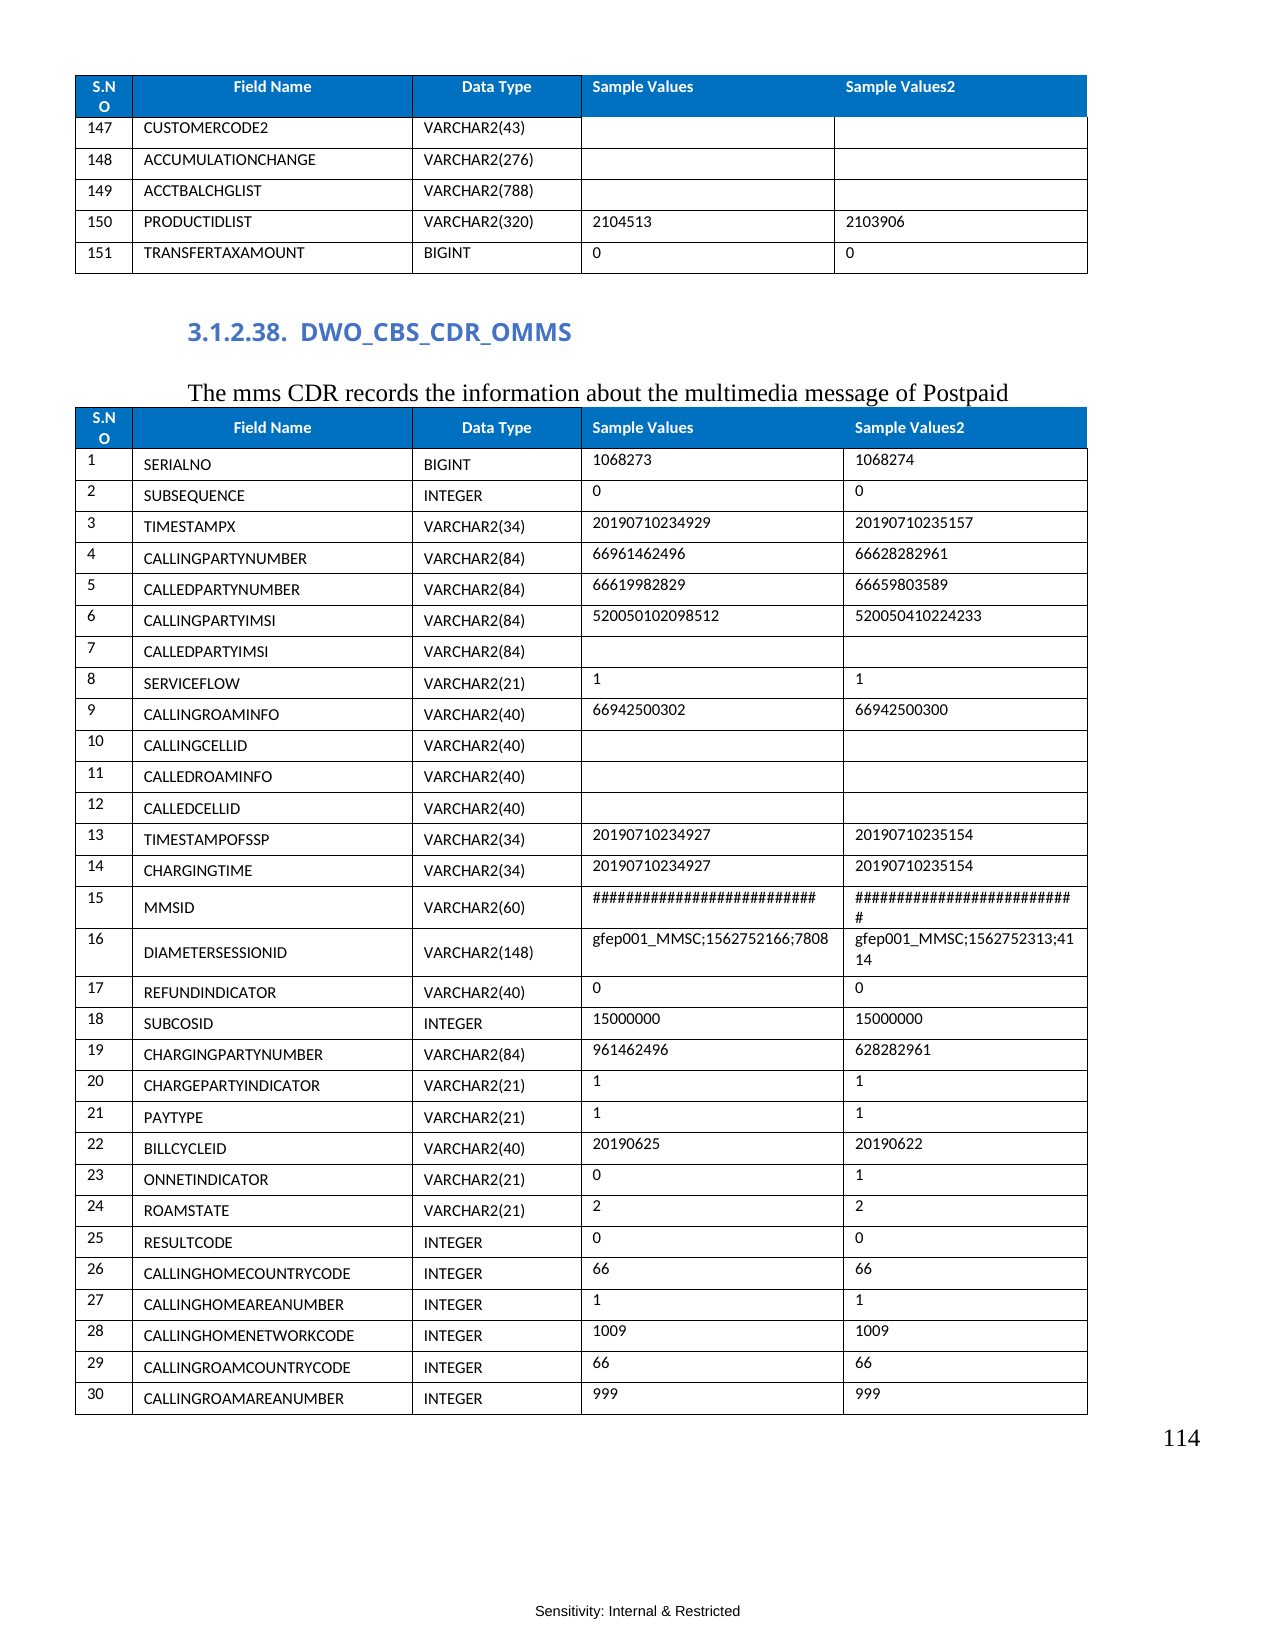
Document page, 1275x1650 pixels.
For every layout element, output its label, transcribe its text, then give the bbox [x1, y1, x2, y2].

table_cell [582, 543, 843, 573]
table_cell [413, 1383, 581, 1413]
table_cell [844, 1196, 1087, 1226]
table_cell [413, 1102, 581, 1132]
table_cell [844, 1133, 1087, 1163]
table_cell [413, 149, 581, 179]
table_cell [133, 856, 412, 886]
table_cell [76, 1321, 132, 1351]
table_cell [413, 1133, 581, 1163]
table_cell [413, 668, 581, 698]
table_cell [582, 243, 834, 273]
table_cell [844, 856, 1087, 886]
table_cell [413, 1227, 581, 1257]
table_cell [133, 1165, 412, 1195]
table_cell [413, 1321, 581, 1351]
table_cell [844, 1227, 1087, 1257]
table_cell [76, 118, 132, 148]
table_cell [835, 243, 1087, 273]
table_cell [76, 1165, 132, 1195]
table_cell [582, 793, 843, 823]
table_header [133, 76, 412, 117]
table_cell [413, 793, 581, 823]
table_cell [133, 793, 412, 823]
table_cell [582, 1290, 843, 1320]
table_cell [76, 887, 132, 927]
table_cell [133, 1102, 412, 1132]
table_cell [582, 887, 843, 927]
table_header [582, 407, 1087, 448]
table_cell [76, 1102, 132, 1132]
text The mms CDR records the information about the multimedia message of Postpaid [187, 378, 1200, 407]
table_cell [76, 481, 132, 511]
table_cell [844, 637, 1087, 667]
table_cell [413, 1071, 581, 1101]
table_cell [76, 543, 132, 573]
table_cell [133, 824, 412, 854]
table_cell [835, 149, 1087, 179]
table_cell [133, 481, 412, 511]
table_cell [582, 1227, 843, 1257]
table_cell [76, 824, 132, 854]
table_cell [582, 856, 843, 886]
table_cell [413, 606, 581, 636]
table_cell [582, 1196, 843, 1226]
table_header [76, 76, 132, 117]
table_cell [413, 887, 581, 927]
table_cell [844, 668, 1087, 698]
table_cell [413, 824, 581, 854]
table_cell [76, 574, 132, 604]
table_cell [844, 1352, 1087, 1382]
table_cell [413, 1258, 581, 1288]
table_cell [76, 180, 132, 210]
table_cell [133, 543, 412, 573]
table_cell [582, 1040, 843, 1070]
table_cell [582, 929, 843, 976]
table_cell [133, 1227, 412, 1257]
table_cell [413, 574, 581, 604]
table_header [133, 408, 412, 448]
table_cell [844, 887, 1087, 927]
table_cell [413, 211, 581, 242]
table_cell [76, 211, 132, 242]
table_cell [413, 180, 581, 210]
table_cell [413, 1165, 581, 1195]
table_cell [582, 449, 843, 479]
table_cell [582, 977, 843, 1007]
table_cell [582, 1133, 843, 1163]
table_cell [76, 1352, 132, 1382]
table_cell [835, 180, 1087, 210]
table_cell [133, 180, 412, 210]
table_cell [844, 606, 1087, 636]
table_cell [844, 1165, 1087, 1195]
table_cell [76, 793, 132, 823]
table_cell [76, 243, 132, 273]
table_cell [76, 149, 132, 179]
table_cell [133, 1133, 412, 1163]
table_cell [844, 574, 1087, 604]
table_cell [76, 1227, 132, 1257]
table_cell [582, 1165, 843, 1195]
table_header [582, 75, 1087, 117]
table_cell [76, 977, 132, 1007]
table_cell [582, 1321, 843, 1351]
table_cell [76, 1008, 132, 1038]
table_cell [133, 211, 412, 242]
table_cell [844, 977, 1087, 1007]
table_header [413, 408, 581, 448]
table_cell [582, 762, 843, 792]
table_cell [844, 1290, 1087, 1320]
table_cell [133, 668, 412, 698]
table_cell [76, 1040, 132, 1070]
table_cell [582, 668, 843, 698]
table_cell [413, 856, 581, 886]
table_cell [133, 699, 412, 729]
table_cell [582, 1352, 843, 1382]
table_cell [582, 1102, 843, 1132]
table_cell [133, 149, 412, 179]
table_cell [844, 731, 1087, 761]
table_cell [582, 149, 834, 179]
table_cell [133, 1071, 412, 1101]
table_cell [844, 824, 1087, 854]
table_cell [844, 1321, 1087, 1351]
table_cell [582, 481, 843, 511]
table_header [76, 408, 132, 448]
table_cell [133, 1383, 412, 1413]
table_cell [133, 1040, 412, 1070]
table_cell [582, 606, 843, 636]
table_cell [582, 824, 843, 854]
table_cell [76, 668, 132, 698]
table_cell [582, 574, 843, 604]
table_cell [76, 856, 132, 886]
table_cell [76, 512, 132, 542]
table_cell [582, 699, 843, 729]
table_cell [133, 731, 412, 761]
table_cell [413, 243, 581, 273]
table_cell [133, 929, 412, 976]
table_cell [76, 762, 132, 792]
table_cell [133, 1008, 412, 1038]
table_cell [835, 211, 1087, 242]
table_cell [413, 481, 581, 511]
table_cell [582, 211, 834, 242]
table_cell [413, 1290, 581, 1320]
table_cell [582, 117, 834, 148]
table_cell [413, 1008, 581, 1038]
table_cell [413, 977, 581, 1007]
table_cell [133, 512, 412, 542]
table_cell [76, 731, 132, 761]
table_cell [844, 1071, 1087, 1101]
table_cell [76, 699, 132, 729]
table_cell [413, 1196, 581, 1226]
subtitle DWO_CBS_CDR_OMMS [187, 315, 1200, 349]
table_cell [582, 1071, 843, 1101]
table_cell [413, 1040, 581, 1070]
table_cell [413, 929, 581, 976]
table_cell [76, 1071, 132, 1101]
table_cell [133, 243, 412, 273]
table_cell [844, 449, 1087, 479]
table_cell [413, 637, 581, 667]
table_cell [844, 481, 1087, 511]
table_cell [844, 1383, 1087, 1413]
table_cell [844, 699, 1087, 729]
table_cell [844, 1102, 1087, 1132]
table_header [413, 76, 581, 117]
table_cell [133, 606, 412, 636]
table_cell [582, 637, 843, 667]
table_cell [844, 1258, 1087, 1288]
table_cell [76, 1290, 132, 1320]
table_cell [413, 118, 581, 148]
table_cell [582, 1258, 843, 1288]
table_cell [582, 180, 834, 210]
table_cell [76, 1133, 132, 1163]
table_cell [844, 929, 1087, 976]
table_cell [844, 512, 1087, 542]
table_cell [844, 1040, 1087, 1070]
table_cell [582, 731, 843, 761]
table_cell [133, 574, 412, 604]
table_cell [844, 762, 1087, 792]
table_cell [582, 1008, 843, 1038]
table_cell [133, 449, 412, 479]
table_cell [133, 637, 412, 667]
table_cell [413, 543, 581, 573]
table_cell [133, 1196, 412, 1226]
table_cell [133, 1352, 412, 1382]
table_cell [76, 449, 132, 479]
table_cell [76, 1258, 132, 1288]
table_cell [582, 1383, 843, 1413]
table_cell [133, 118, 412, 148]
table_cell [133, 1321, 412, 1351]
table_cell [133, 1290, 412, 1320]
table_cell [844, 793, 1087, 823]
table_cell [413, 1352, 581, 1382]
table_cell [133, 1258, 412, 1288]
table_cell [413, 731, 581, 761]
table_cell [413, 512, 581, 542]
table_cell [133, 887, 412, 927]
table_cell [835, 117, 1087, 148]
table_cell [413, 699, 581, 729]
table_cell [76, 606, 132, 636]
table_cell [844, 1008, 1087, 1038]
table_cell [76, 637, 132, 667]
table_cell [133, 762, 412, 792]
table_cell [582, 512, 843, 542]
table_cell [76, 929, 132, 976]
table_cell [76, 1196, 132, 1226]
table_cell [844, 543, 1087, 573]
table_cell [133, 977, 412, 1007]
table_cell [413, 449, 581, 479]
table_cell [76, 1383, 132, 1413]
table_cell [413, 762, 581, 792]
